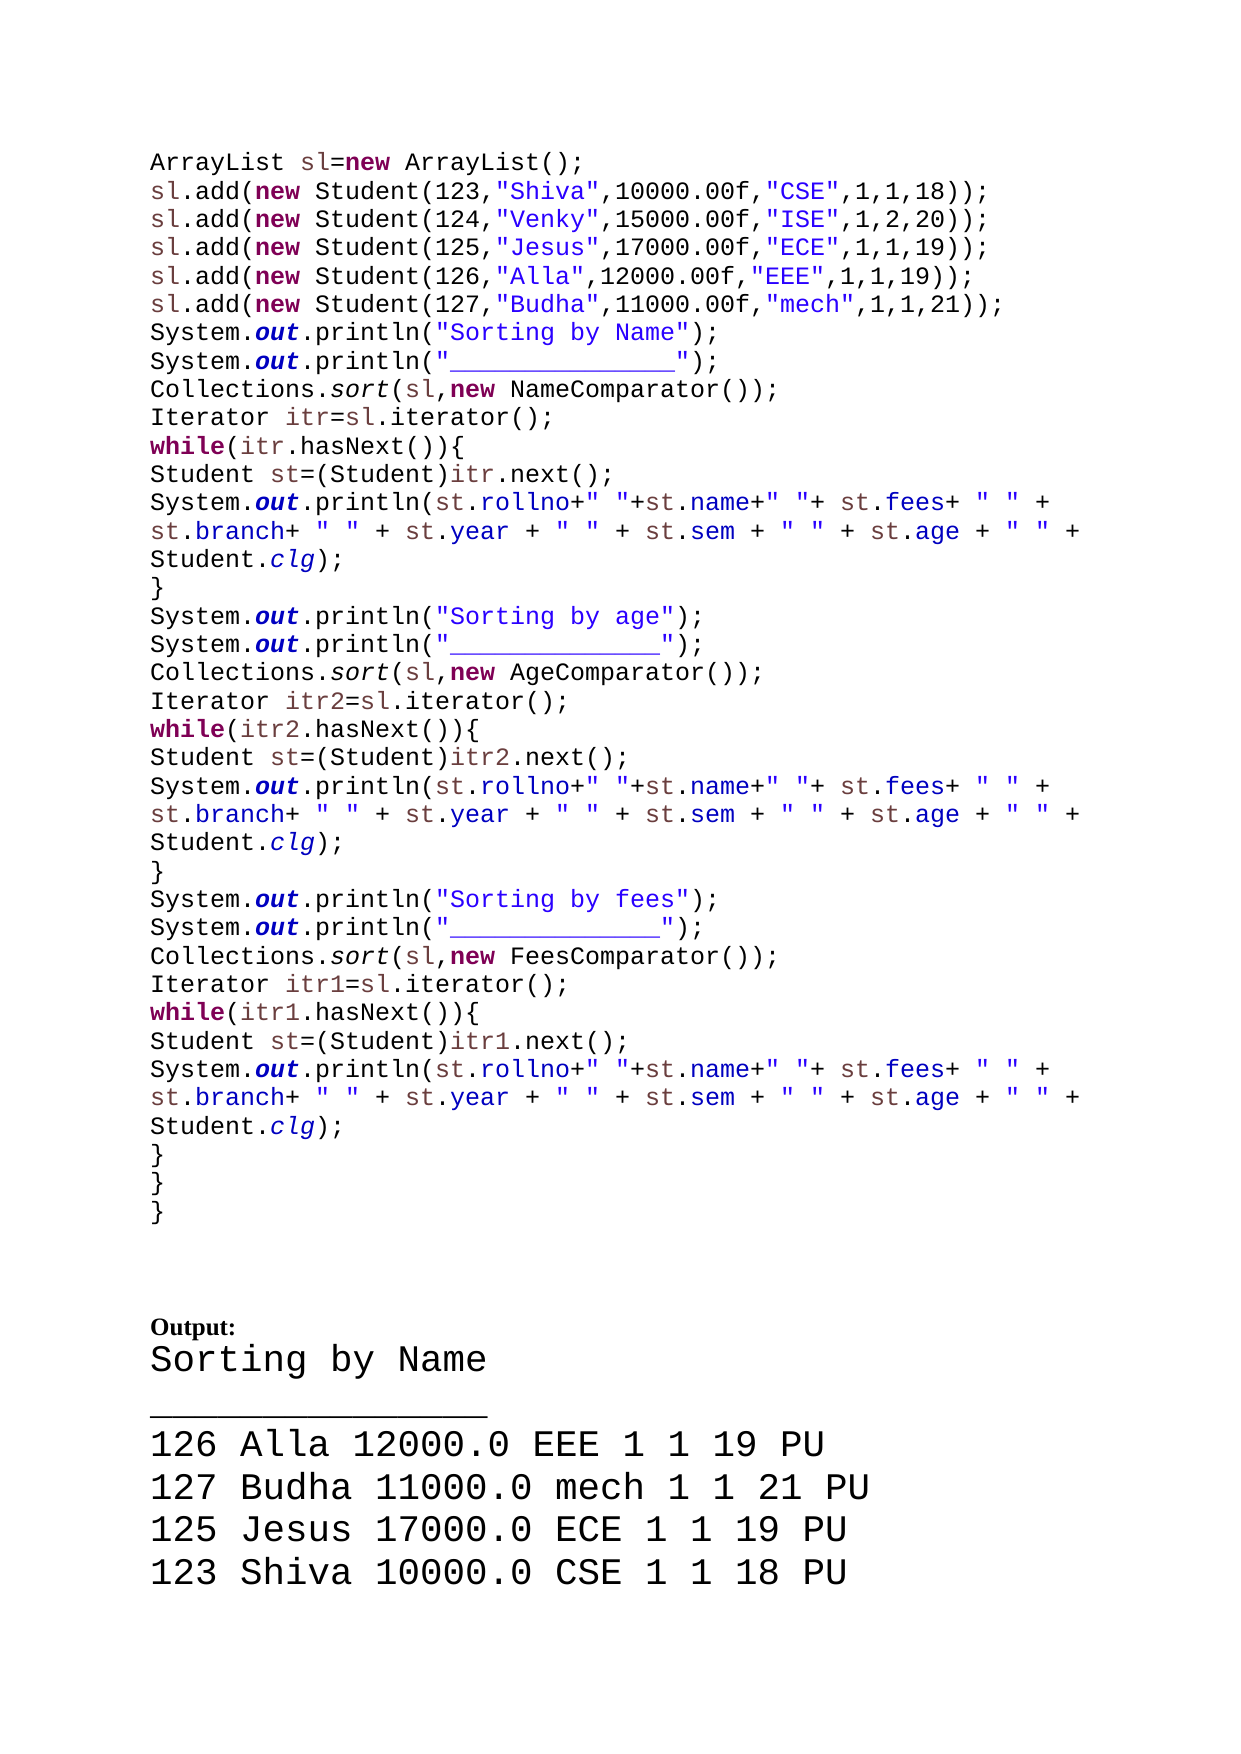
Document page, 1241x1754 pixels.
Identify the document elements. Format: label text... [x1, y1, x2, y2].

text 126 Alla 12000.0 EEE 1 1 19 PU [150, 1425, 1090, 1468]
text System.out.println("Sorting by fees"); [150, 887, 1090, 915]
text 125 Jesus 17000.0 ECE 1 1 19 PU [150, 1510, 1090, 1553]
text sl.add(new Student(123,"Shiva",10000.00f,"CSE",1,1,18)); [150, 178, 1090, 207]
text } [150, 575, 1090, 603]
text System.out.println("Sorting by Name"); [150, 320, 1090, 348]
text sl.add(new Student(126,"Alla",12000.00f,"EEE",1,1,19)); [150, 263, 1090, 292]
text } [150, 1198, 1090, 1227]
text sl.add(new Student(125,"Jesus",17000.00f,"ECE",1,1,19)); [150, 235, 1090, 263]
text Output: [150, 1312, 1090, 1340]
text System.out.println(st.rollno+" "+st.name+" "+ st.fees+ " " + st.branch+ " " + st.year + " " + st.sem + " " + st.age + " " + Student.clg); [150, 773, 1090, 858]
text } [150, 1142, 1090, 1170]
text System.out.println(st.rollno+" "+st.name+" "+ st.fees+ " " + st.branch+ " " + st.year + " " + st.sem + " " + st.age + " " + Student.clg); [150, 490, 1090, 575]
text sl.add(new Student(124,"Venky",15000.00f,"ISE",1,2,20)); [150, 207, 1090, 235]
text } [150, 858, 1090, 887]
text Sorting by Name [150, 1340, 1090, 1383]
text Student st=(Student)itr2.next(); [150, 745, 1090, 773]
text System.out.println("______________"); [150, 632, 1090, 660]
text System.out.println("______________"); [150, 915, 1090, 943]
text System.out.println(st.rollno+" "+st.name+" "+ st.fees+ " " + st.branch+ " " + st.year + " " + st.sem + " " + st.age + " " + Student.clg); [150, 1057, 1090, 1142]
text while(itr1.hasNext()){ [150, 1000, 1090, 1028]
text 127 Budha 11000.0 mech 1 1 21 PU [150, 1468, 1090, 1510]
text 123 Shiva 10000.0 CSE 1 1 18 PU [150, 1553, 1090, 1595]
text while(itr2.hasNext()){ [150, 717, 1090, 745]
text System.out.println("Sorting by age"); [150, 603, 1090, 632]
text } [150, 1170, 1090, 1198]
text while(itr.hasNext()){ [150, 433, 1090, 462]
text Collections.sort(sl,new NameComparator()); [150, 377, 1090, 405]
text _______________ [150, 1383, 1090, 1425]
text Iterator itr=sl.iterator(); [150, 405, 1090, 433]
text ArrayList sl=new ArrayList(); [150, 150, 1090, 178]
text Iterator itr2=sl.iterator(); [150, 688, 1090, 717]
text Collections.sort(sl,new FeesComparator()); [150, 943, 1090, 972]
text Student st=(Student)itr.next(); [150, 462, 1090, 490]
text Student st=(Student)itr1.next(); [150, 1028, 1090, 1057]
text System.out.println("_______________"); [150, 348, 1090, 377]
text Iterator itr1=sl.iterator(); [150, 972, 1090, 1000]
text Collections.sort(sl,new AgeComparator()); [150, 660, 1090, 688]
text sl.add(new Student(127,"Budha",11000.00f,"mech",1,1,21)); [150, 292, 1090, 320]
